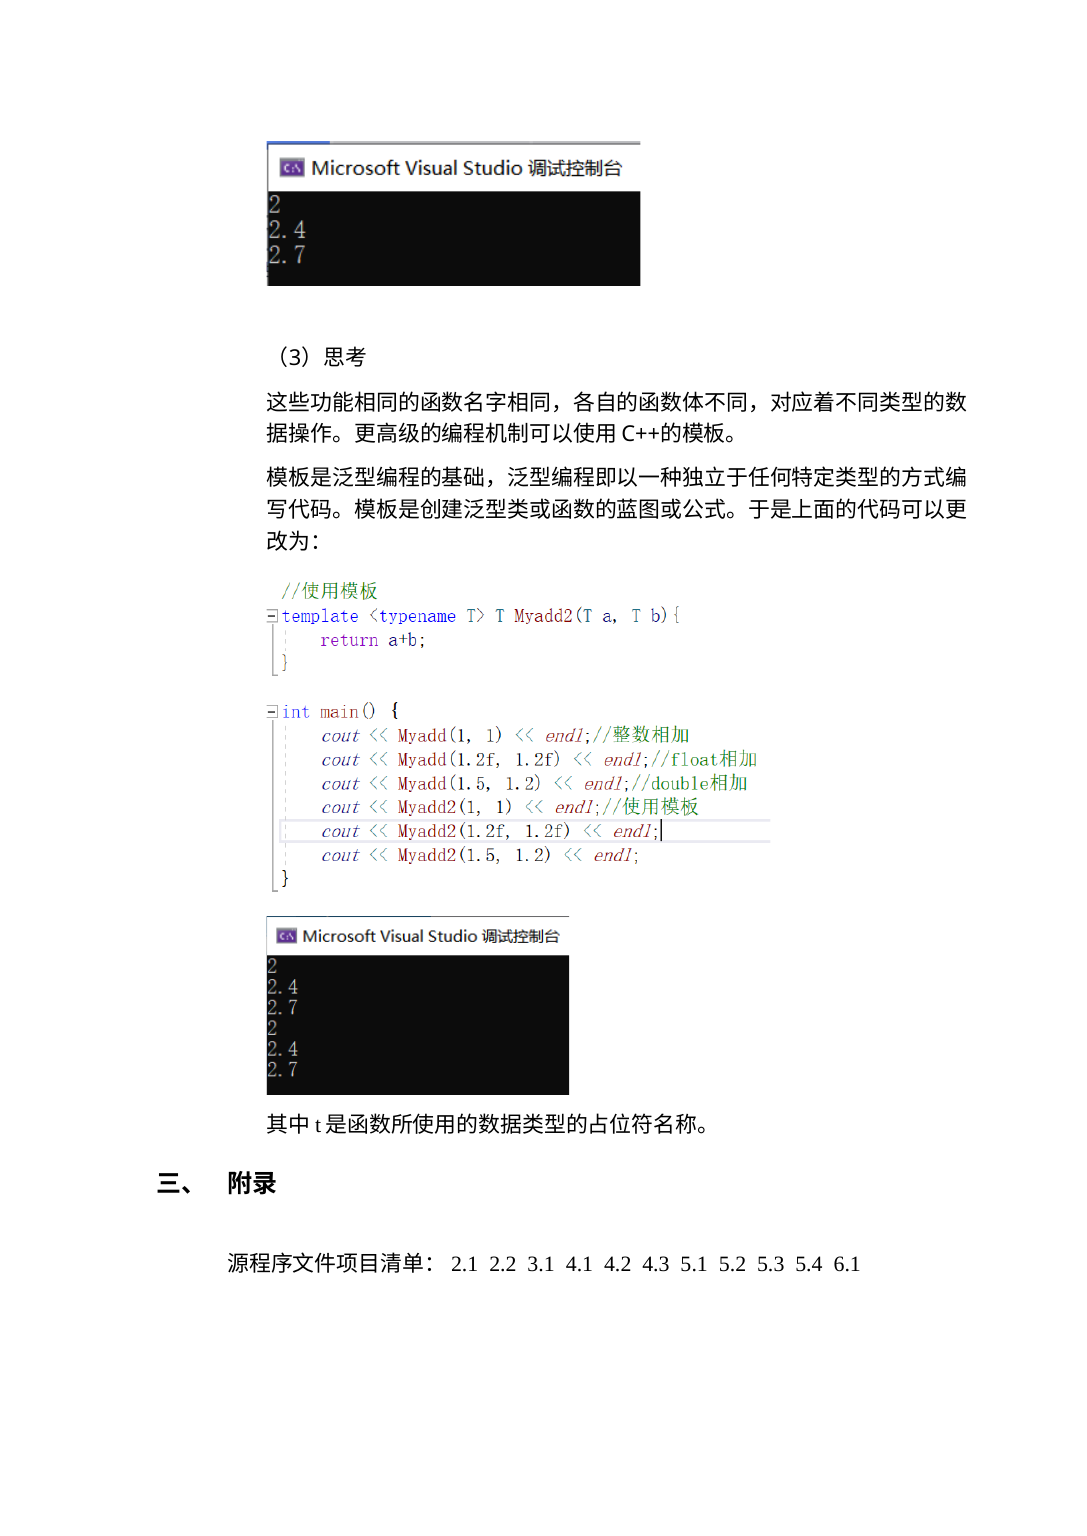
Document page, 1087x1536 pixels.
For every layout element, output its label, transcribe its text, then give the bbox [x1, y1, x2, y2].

list 这些功能相同的函数名字相同，各自的函数体不同，对应着不同类型的数 据操作。更高级的编程机制可以使用C++的模板。 [223, 384, 975, 448]
text 源程序文件项目清单： 2.1 2.2 3.1 4.1 4.2 4.3 5.1 5.2 5.3 5.4 6.1 [227, 1246, 962, 1277]
picture [266, 916, 570, 1095]
picture [266, 567, 771, 904]
list 模板是泛型编程的基础，泛型编程即以一种独立于任何特定类型的方式编 写代码。模板是创建泛型类或函数的蓝图或公式。于是上面的代码可以更 改为： [223, 460, 975, 555]
picture [266, 141, 641, 286]
list （3）思考 [223, 340, 975, 372]
subtitle 附录 [156, 1163, 970, 1200]
list 其中t是函数所使用的数据类型的占位符名称。 [223, 1107, 975, 1139]
